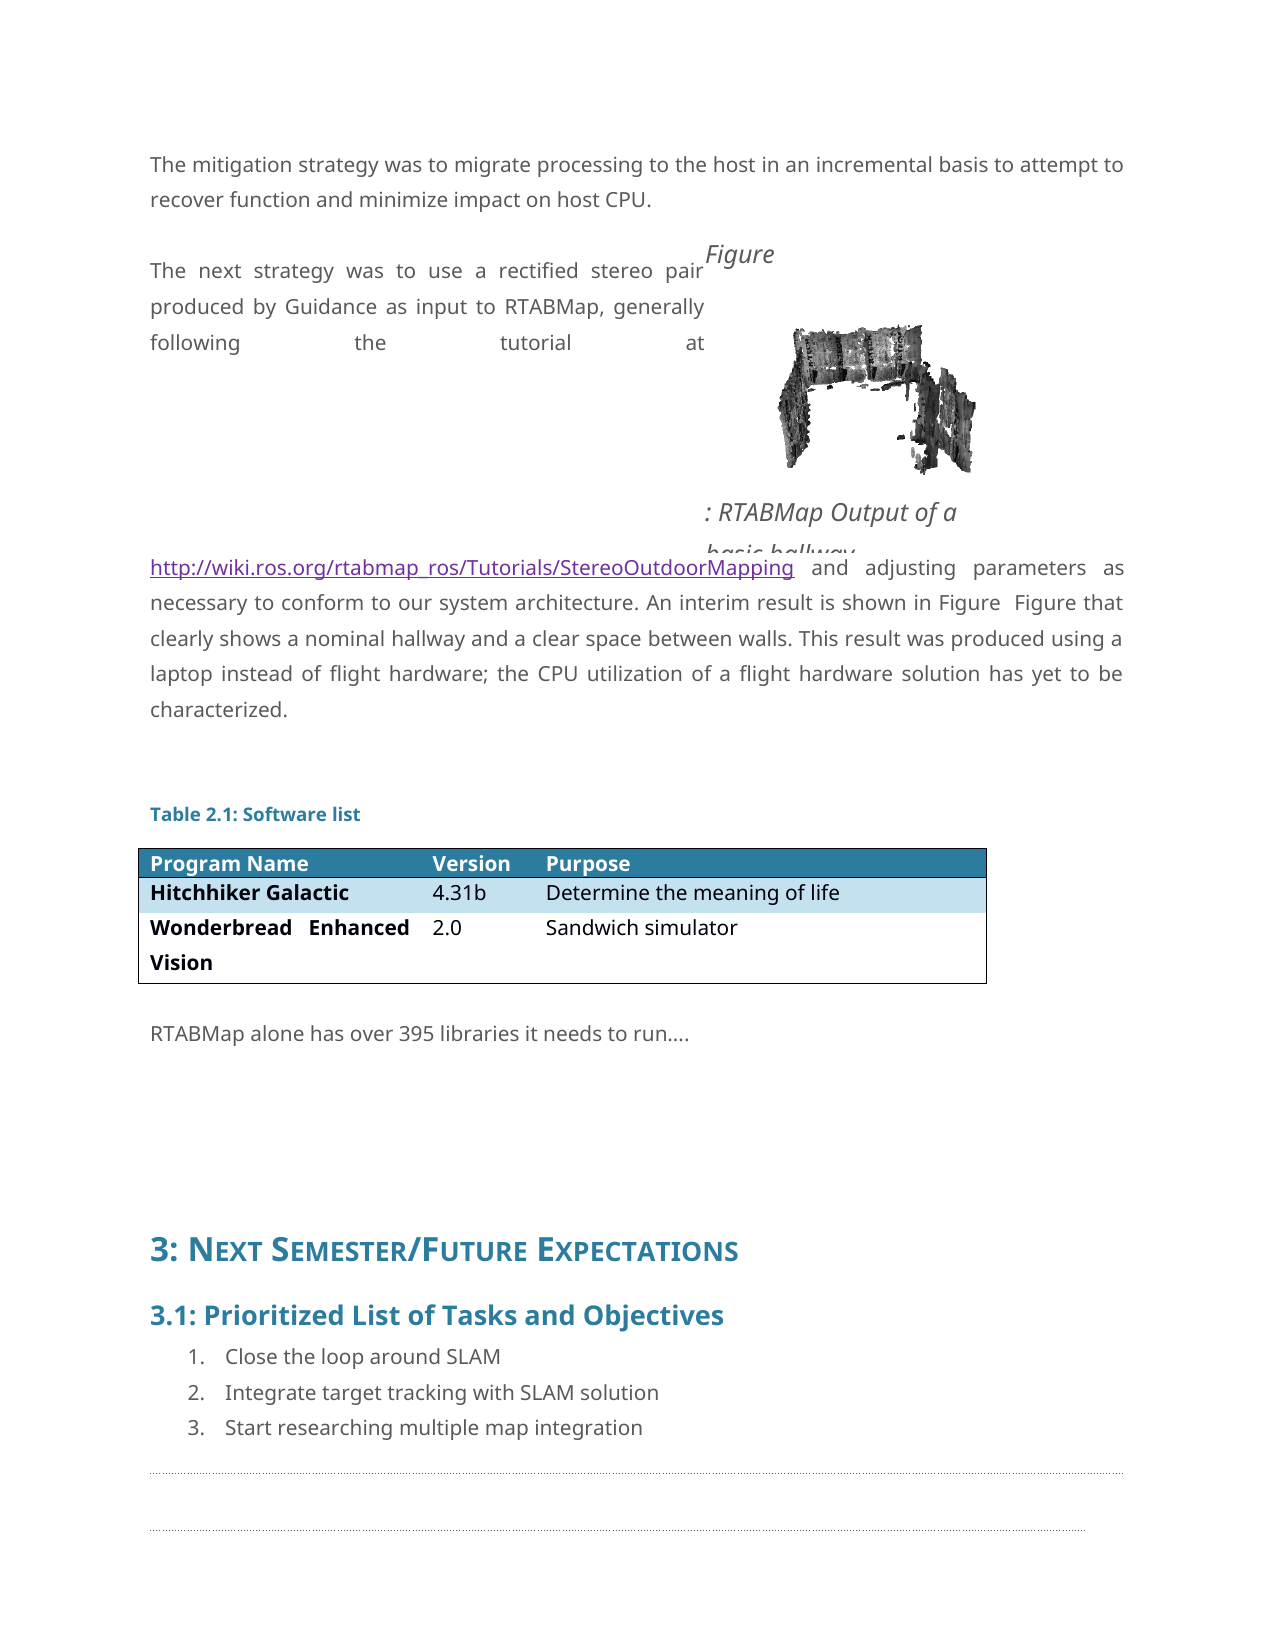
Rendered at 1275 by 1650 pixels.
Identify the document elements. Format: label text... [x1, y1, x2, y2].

table_cell 2.0 [421, 913, 534, 983]
table_cell Sandwich simulator [534, 913, 986, 983]
table_cell Hitchhiker Galactic [139, 878, 421, 913]
text Table 2.1: Software list [150, 801, 1125, 827]
table_header Program Name [139, 849, 421, 877]
subtitle 3.1: Prioritized List of Tasks and Objectives [150, 1296, 1125, 1333]
list Start researching multiple map integration [187, 1413, 1125, 1442]
list Close the loop around SLAM [187, 1342, 1125, 1371]
picture [704, 278, 998, 486]
table_header Purpose [534, 849, 986, 877]
table_cell 4.31b [421, 878, 534, 913]
text The next strategy was to use a rectified stereo pair produced by Guidance as input to RTABMap, generally following the tutorial at http://wiki.ros.org/rtabmap_ros/Tutorials/StereoOutdoorMapping and adjusting parameters as necessary to conform to our system architecture. An interim result is shown in Figure Figure that clearly shows a nominal hallway and a clear space between walls. This result was produced using a laptop instead of flight hardware; the CPU utilization of a flight hardware solution has yet to be characterized. [150, 257, 1125, 723]
subtitle 3: Next Semester/Future Expectations [150, 1226, 1125, 1271]
table_header Version [421, 849, 534, 877]
table_cell Determine the meaning of life [534, 878, 986, 913]
table_cell Wonderbread Enhanced Vision [139, 913, 421, 983]
text RTABMap alone has over 395 libraries it needs to run…. [150, 1019, 1125, 1048]
list Integrate target tracking with SLAM solution [187, 1378, 1125, 1406]
